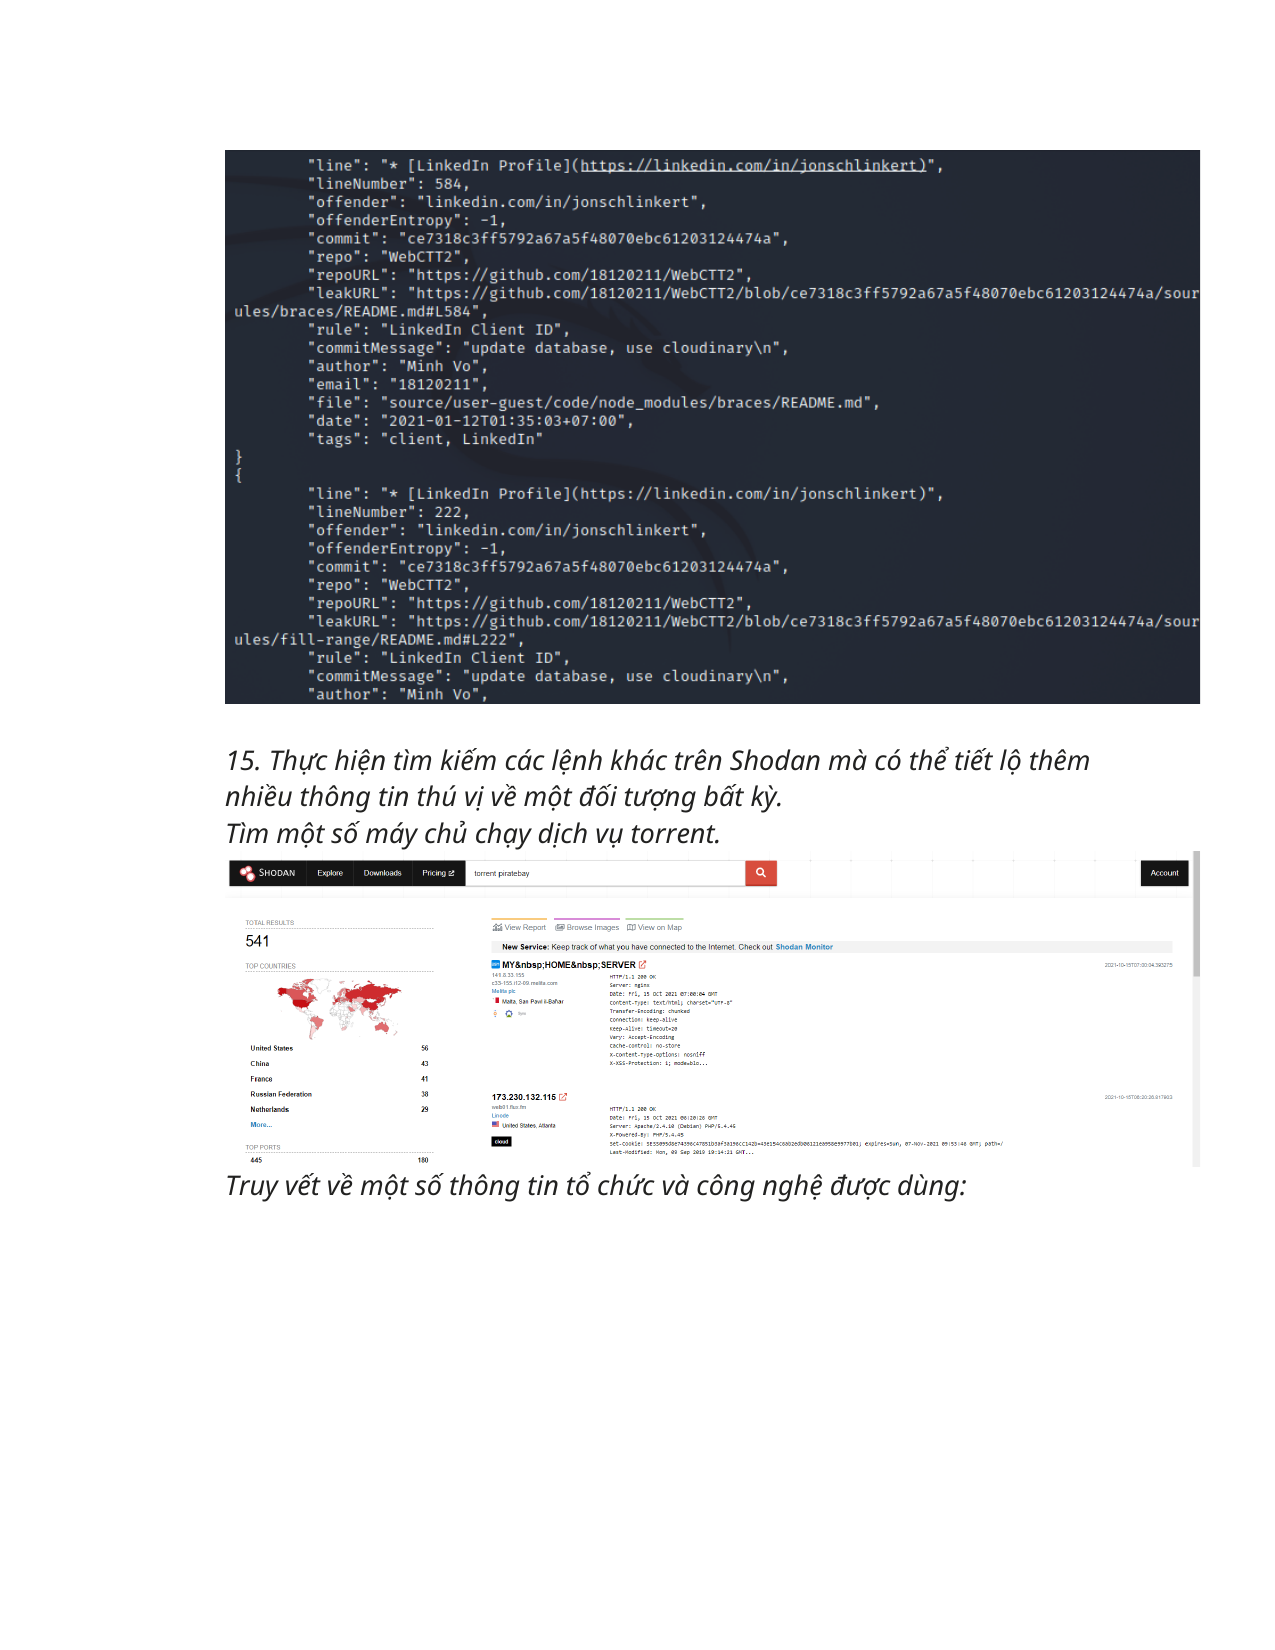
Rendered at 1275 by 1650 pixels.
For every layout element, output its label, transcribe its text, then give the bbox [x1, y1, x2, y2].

picture [225, 150, 1200, 704]
list Truy vết về một số thông tin tổ chức và công nghệ được dùng: [225, 1167, 1125, 1204]
picture [225, 851, 1200, 1167]
list Tìm một số máy chủ chạy dịch vụ torrent. [225, 815, 1125, 851]
list 15. Thực hiện tìm kiếm các lệnh khác trên Shodan mà có thể tiết lộ thêm nhiều thông tin thú vị về một đối tượng bất kỳ. [225, 741, 1125, 815]
